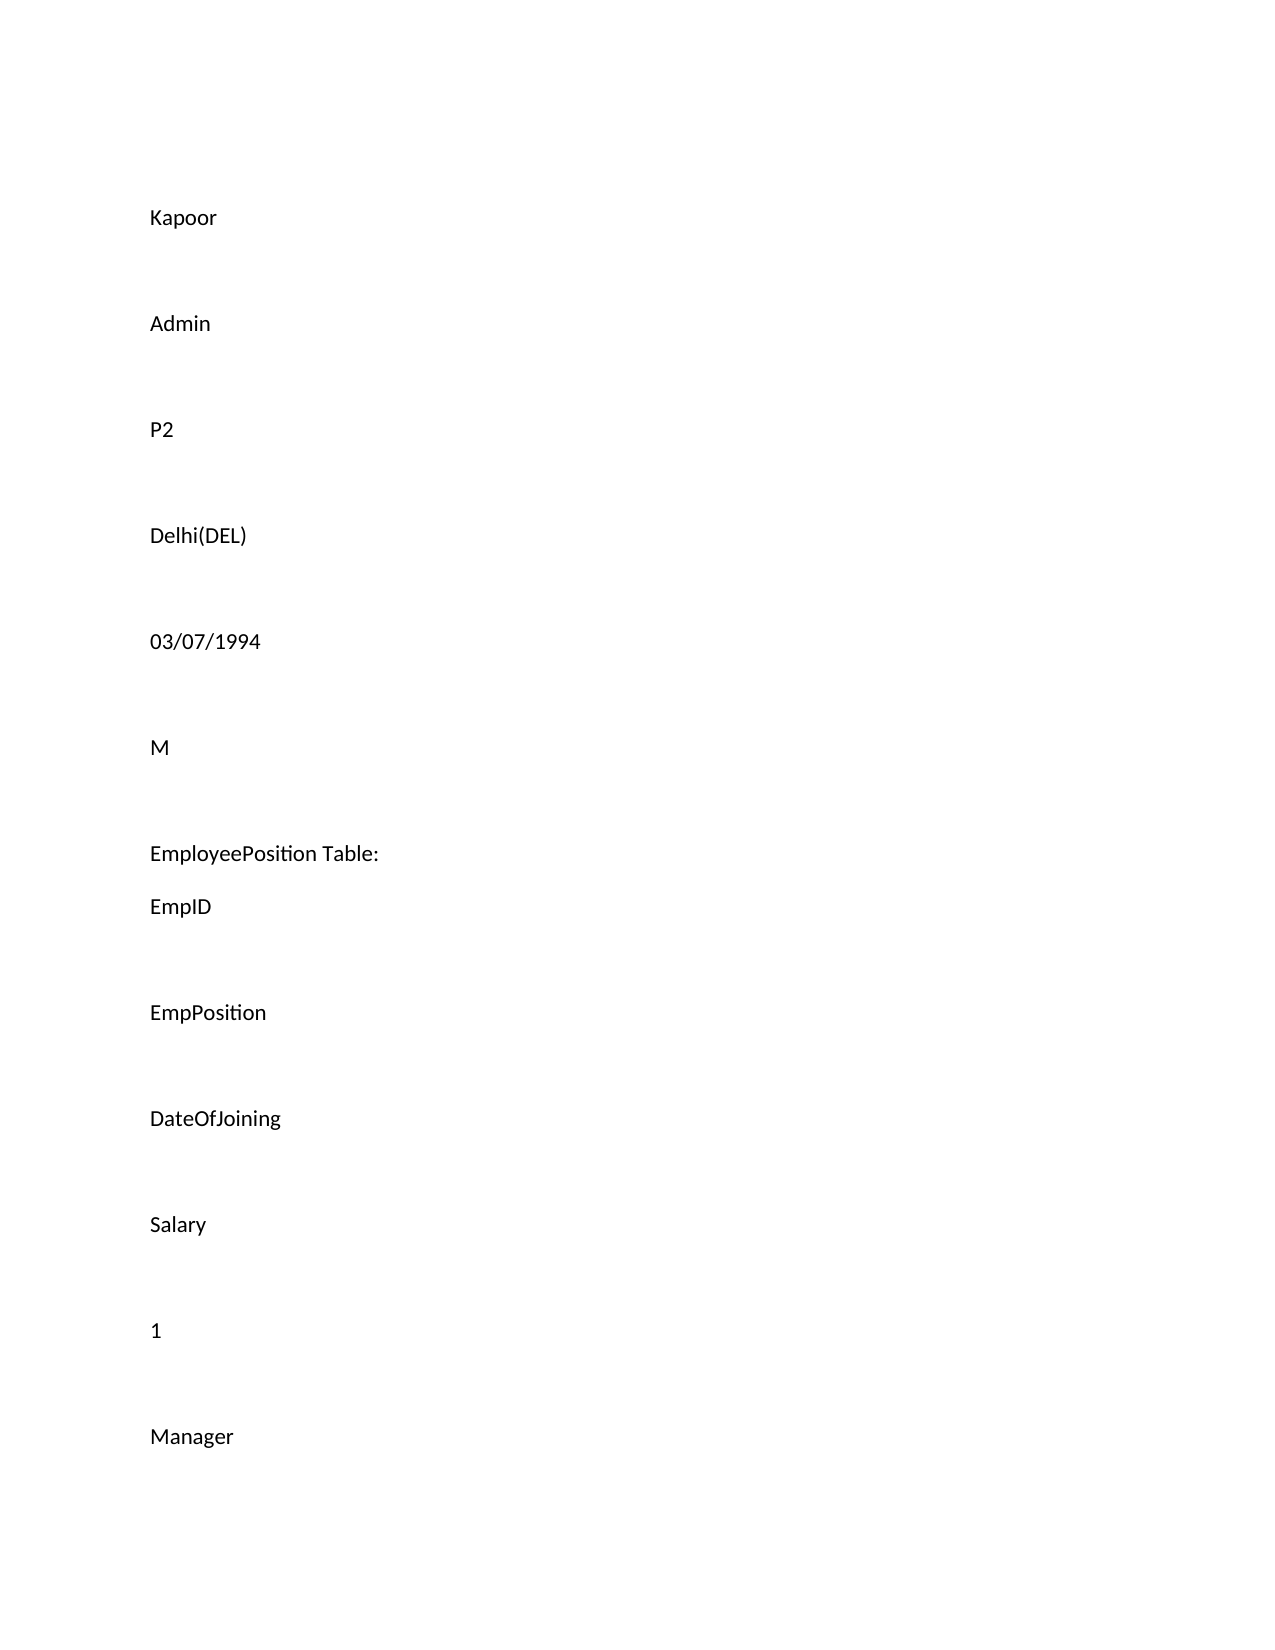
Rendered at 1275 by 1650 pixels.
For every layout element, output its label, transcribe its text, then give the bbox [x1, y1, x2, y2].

text DateOfJoining [150, 1104, 1125, 1132]
text 1 [150, 1316, 1125, 1344]
text Delhi(DEL) [150, 521, 1125, 549]
text Salary [150, 1210, 1125, 1238]
text Kapoor [150, 203, 1125, 231]
text EmpID [150, 892, 1125, 920]
text Manager [150, 1422, 1125, 1451]
text M [150, 733, 1125, 761]
text EmpPosition [150, 998, 1125, 1026]
text P2 [150, 415, 1125, 443]
text 03/07/1994 [150, 627, 1125, 655]
text EmployeePosition Table: [150, 839, 1125, 867]
text Admin [150, 309, 1125, 337]
